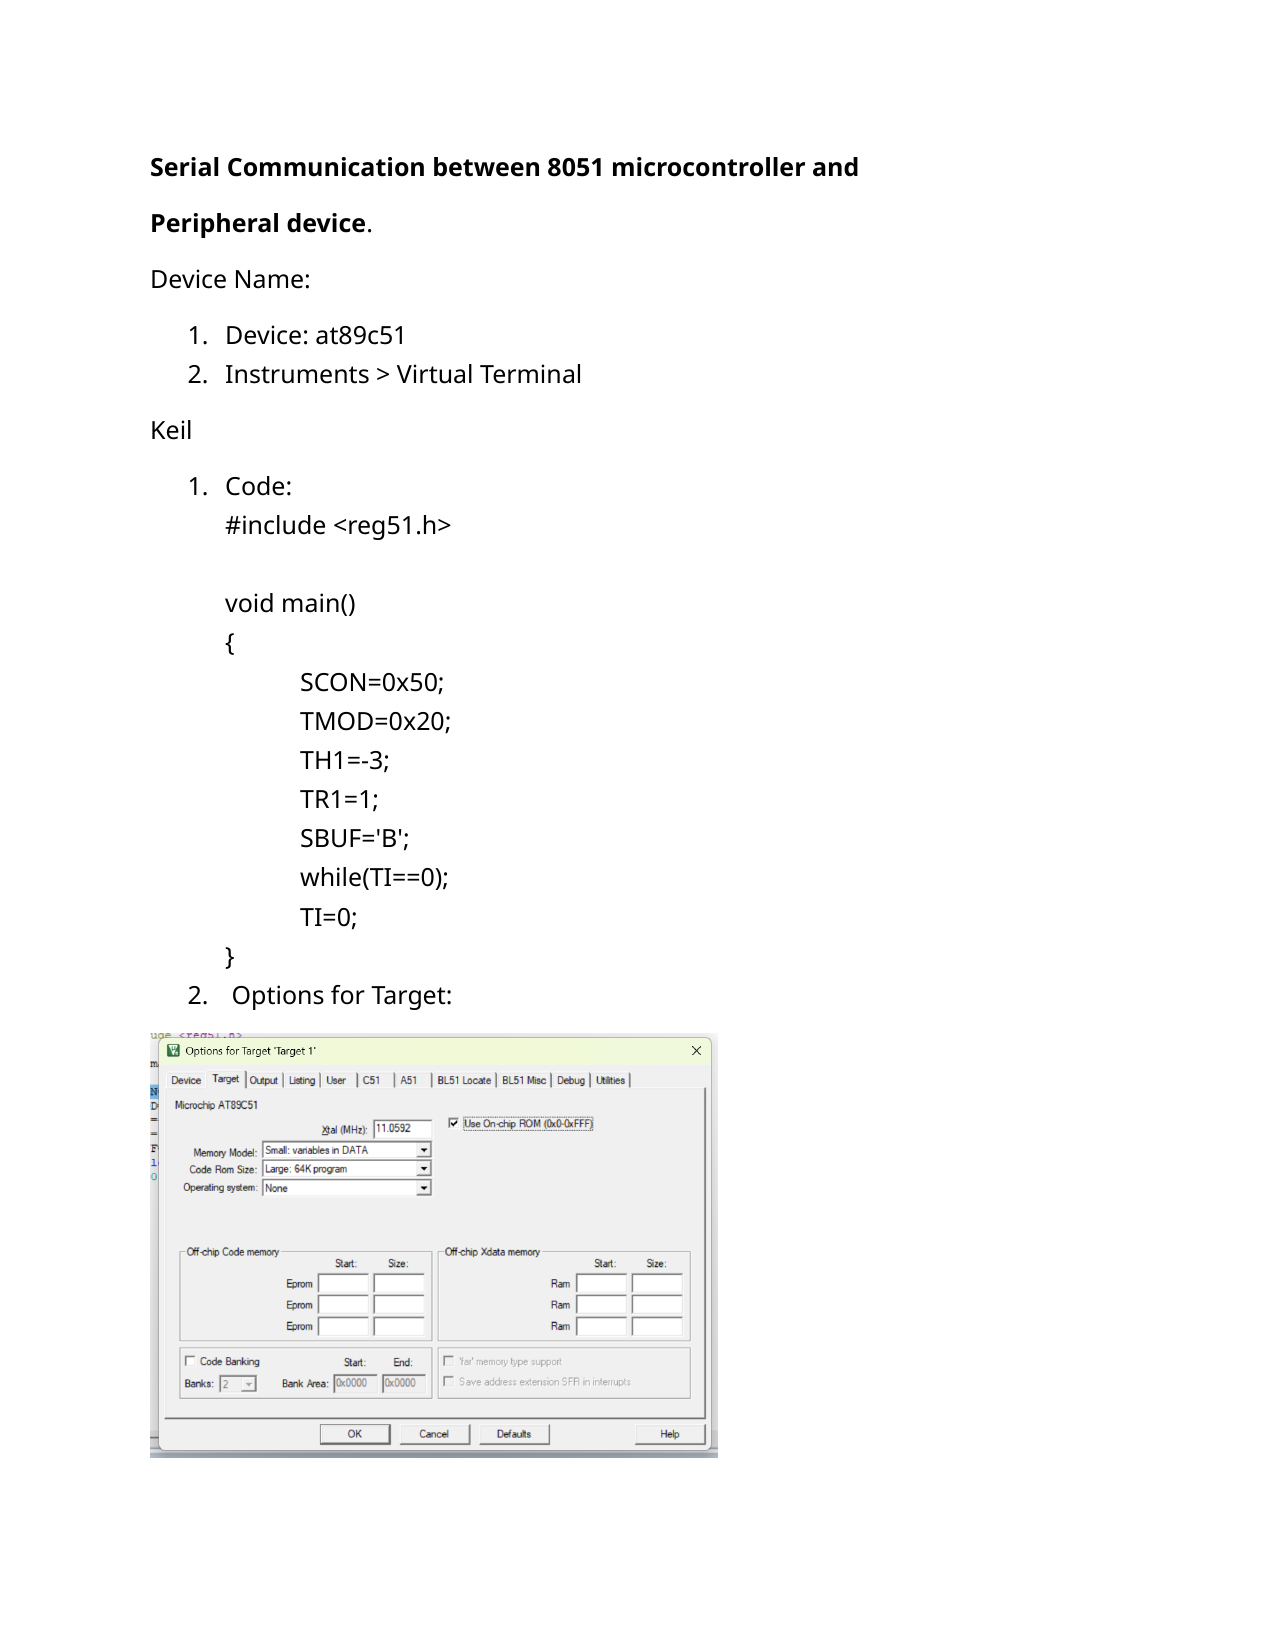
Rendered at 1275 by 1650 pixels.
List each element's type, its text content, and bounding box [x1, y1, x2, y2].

list { [225, 625, 1125, 659]
list #include <reg51.h> [225, 507, 1125, 542]
list Options for Target: [187, 977, 1125, 1012]
text Serial Communication between 8051 microcontroller and [150, 150, 1125, 184]
picture [150, 1033, 718, 1458]
list TMOD=0x20; [225, 703, 1125, 737]
list TH1=-3; [225, 742, 1125, 777]
list void main() [225, 586, 1125, 620]
list Code: [187, 468, 1125, 502]
list TI=0; [225, 899, 1125, 933]
text Keil [150, 412, 1125, 447]
text Peripheral device. [150, 206, 1125, 240]
list SCON=0x50; [225, 664, 1125, 698]
list while(TI==0); [225, 860, 1125, 894]
list SBUF='B'; [225, 821, 1125, 855]
text Device Name: [150, 262, 1125, 296]
list Instruments > Virtual Terminal [187, 357, 1125, 391]
list } [225, 938, 1125, 972]
list Device: at89c51 [187, 317, 1125, 352]
list TR1=1; [225, 782, 1125, 816]
